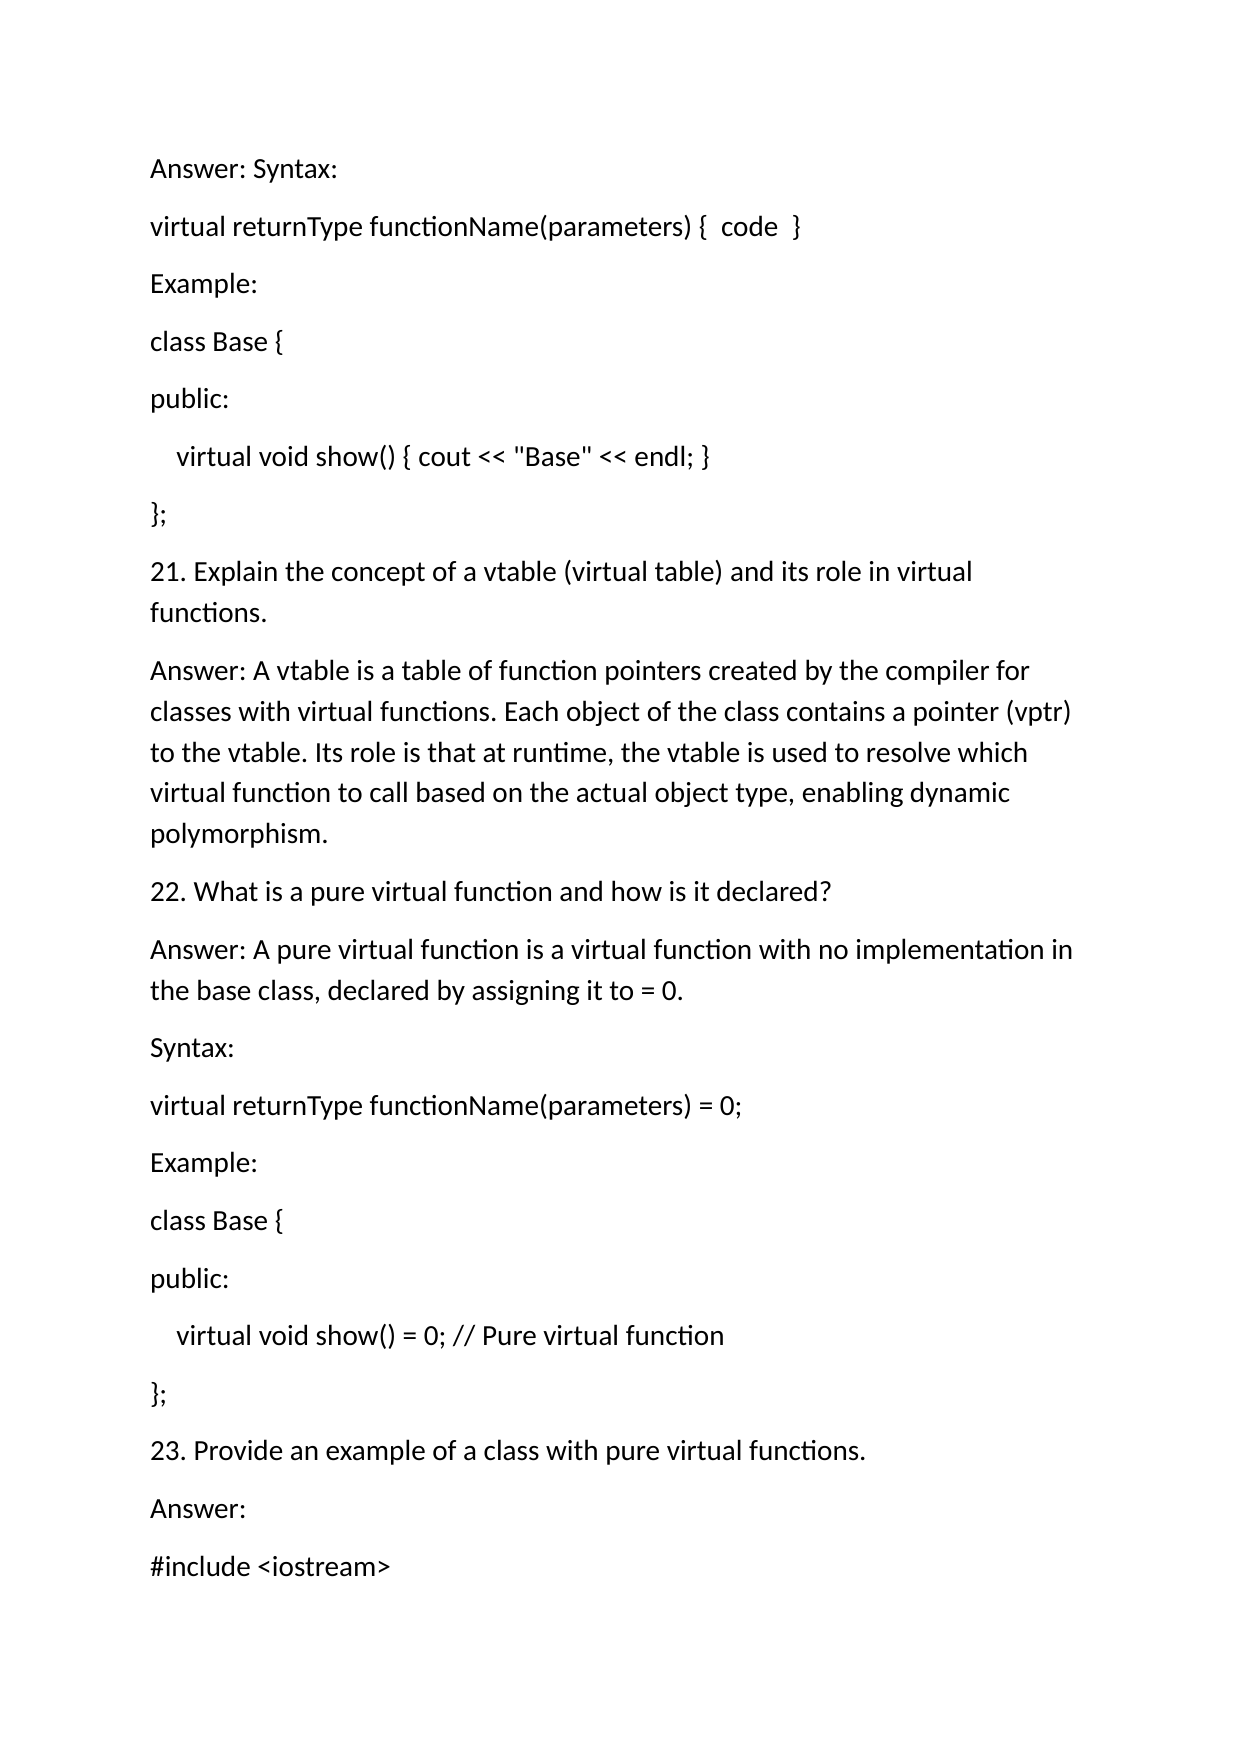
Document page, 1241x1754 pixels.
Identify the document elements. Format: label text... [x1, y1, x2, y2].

text public: [150, 380, 1090, 416]
text Answer: Syntax: [150, 150, 1090, 186]
text Answer: [150, 1490, 1090, 1526]
text }; [150, 1375, 1090, 1411]
text 22. What is a pure virtual function and how is it declared? [150, 873, 1090, 909]
text 21. Explain the concept of a vtable (virtual table) and its role in virtual functions. [150, 553, 1090, 630]
text 23. Provide an example of a class with pure virtual functions. [150, 1432, 1090, 1468]
text virtual returnType functionName(parameters) = 0; [150, 1087, 1090, 1122]
text class Base { [150, 323, 1090, 358]
text public: [150, 1260, 1090, 1295]
text class Base { [150, 1202, 1090, 1238]
text Answer: A pure virtual function is a virtual function with no implementation in the base class, declared by assigning it to = 0. [150, 931, 1090, 1007]
text Example: [150, 265, 1090, 301]
text virtual returnType functionName(parameters) { code } [150, 208, 1090, 243]
text virtual void show() { cout << "Base" << endl; } [150, 438, 1090, 474]
text virtual void show() = 0; // Pure virtual function [150, 1317, 1090, 1353]
text #include <iostream> [150, 1548, 1090, 1583]
text Syntax: [150, 1029, 1090, 1065]
text Answer: A vtable is a table of function pointers created by the compiler for classes with virtual functions. Each object of the class contains a pointer (vptr) to the vtable. Its role is that at runtime, the vtable is used to resolve which virtual function to call based on the actual object type, enabling dynamic polymorphism. [150, 652, 1090, 851]
text }; [150, 496, 1090, 531]
text Example: [150, 1144, 1090, 1180]
